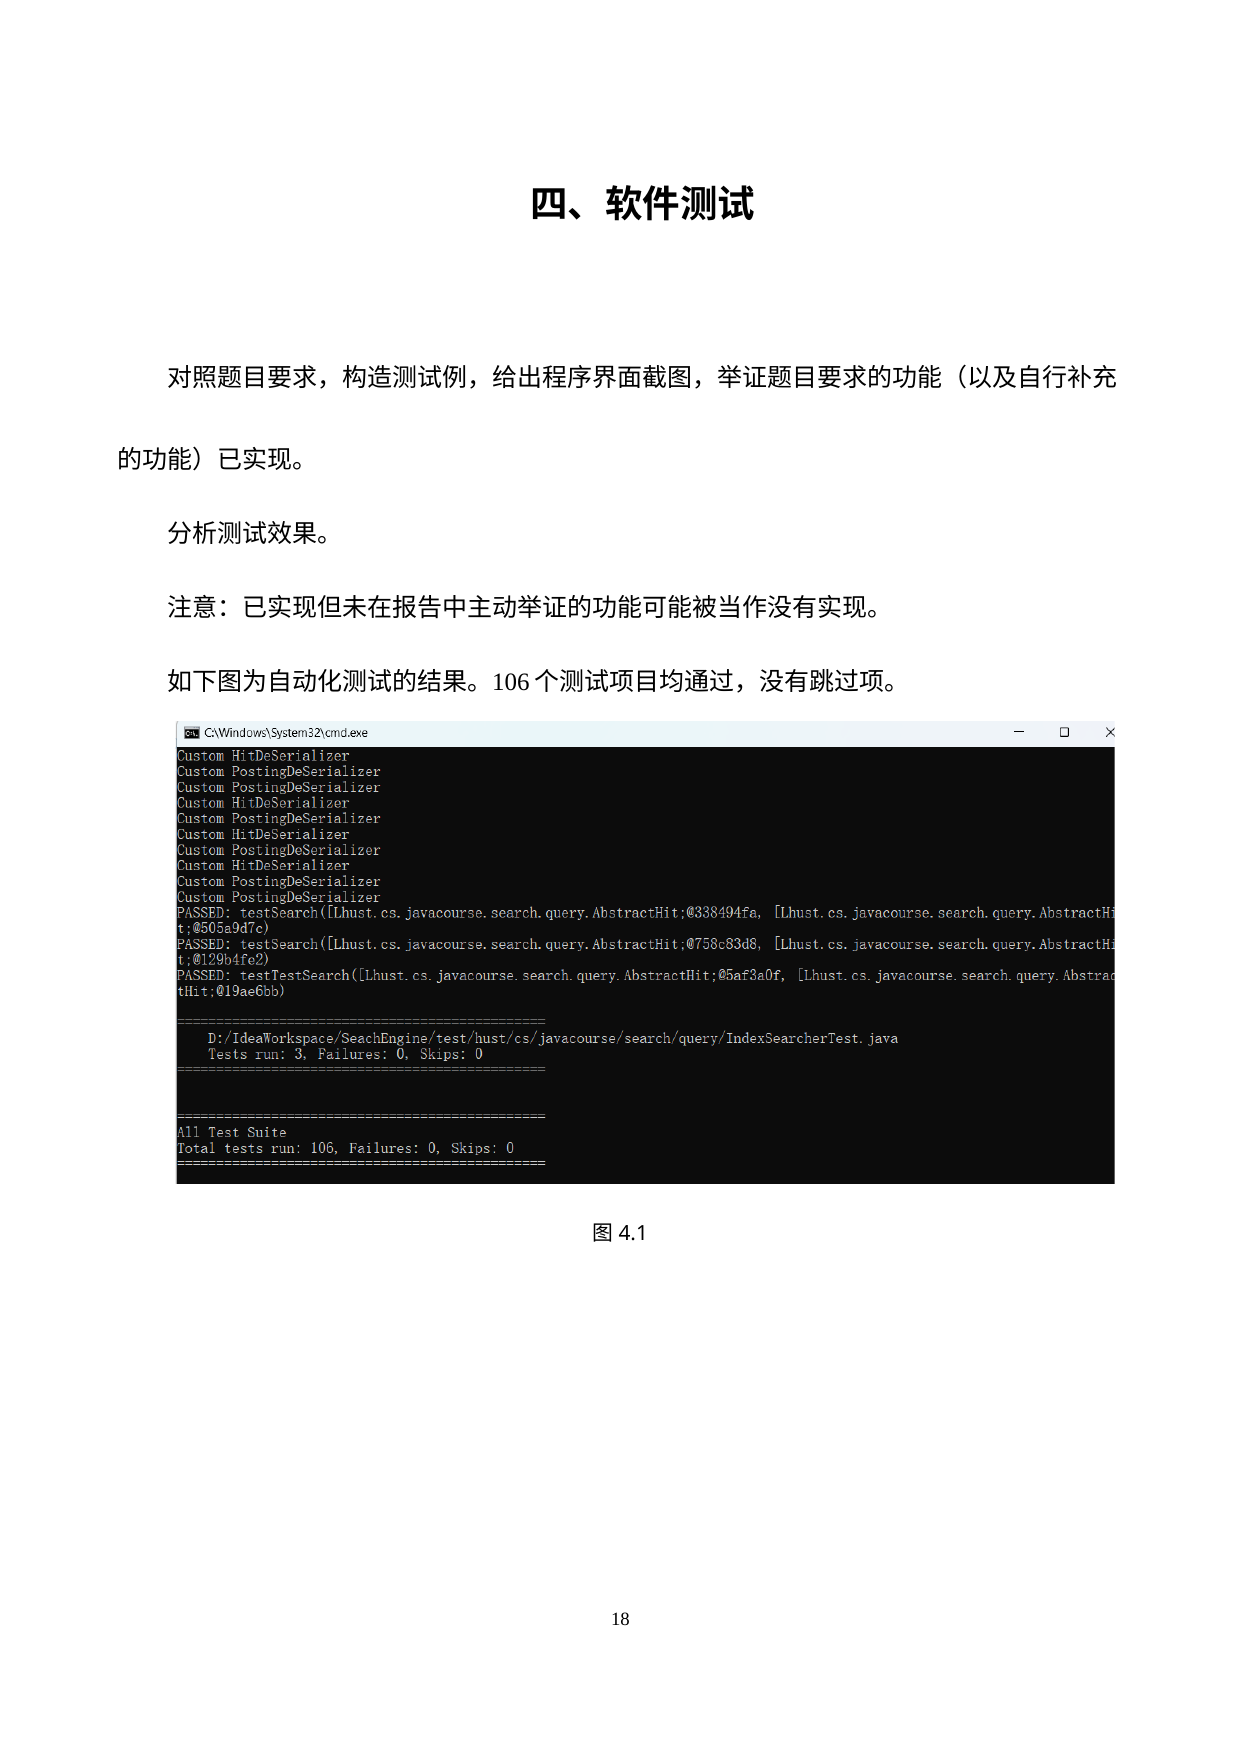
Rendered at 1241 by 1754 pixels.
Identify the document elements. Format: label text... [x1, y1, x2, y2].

text 图 4.1 [117, 1215, 1123, 1247]
text 分析测试效果。 [117, 499, 1123, 564]
text 如下图为自动化测试的结果。106个测试项目均通过，没有跳过项。 [117, 647, 1123, 712]
picture [175, 721, 1115, 1184]
text 注意：已实现但未在报告中主动举证的功能可能被当作没有实现。 [117, 573, 1123, 638]
subtitle 四、软件测试 [117, 168, 1123, 233]
text 对照题目要求，构造测试例，给出程序界面截图，举证题目要求的功能（以及自行补充的功能）已实现。 [117, 343, 1123, 490]
